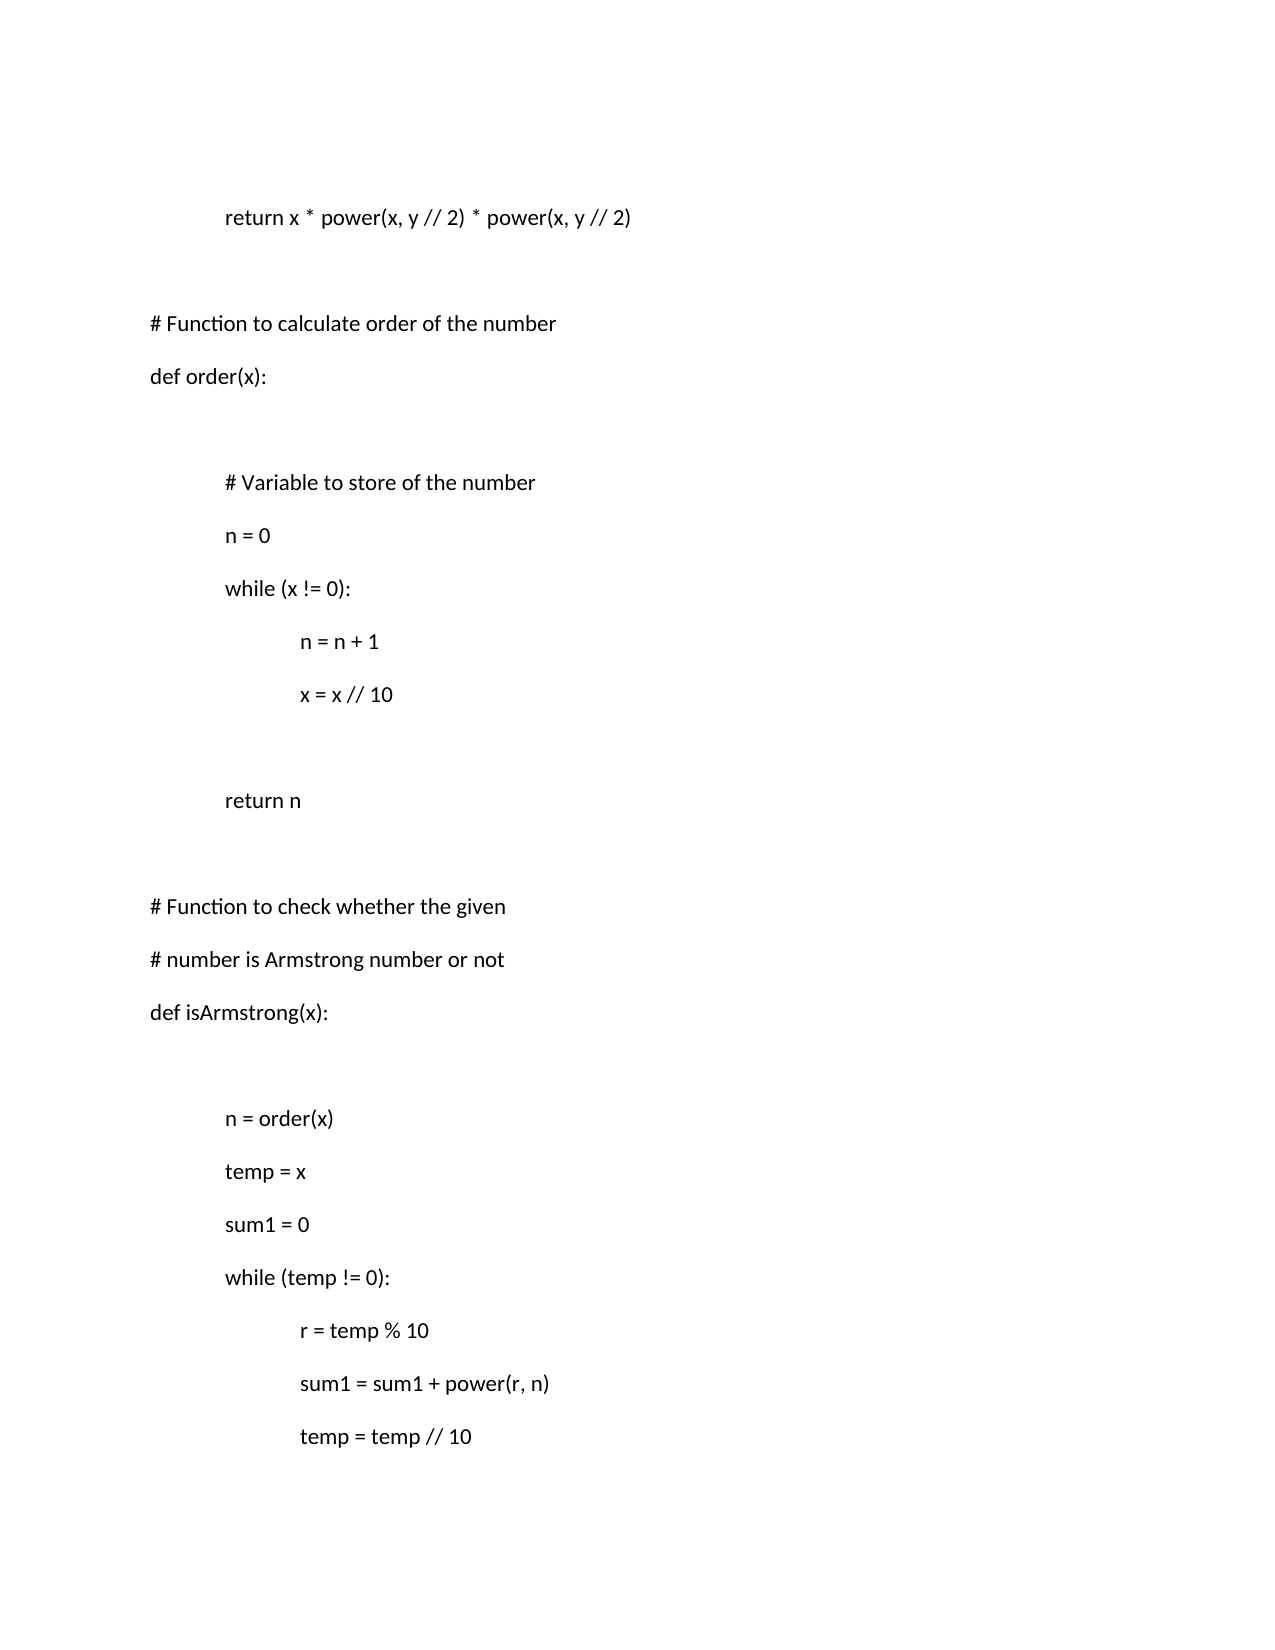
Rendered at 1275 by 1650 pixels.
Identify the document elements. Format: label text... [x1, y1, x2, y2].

text r = temp % 10 [150, 1316, 1125, 1344]
text def order(x): [150, 362, 1125, 390]
text temp = temp // 10 [150, 1422, 1125, 1451]
text # Function to calculate order of the number [150, 309, 1125, 337]
text # Function to check whether the given [150, 892, 1125, 920]
text return n [150, 786, 1125, 814]
text while (temp != 0): [150, 1263, 1125, 1291]
text n = 0 [150, 521, 1125, 549]
text # Variable to store of the number [150, 468, 1125, 496]
text def isArmstrong(x): [150, 998, 1125, 1026]
text n = order(x) [150, 1104, 1125, 1132]
text # number is Armstrong number or not [150, 945, 1125, 973]
text return x * power(x, y // 2) * power(x, y // 2) [150, 203, 1125, 231]
text temp = x [150, 1157, 1125, 1185]
text sum1 = 0 [150, 1210, 1125, 1238]
text n = n + 1 [150, 627, 1125, 655]
text sum1 = sum1 + power(r, n) [150, 1369, 1125, 1397]
text while (x != 0): [150, 574, 1125, 602]
text x = x // 10 [150, 680, 1125, 708]
